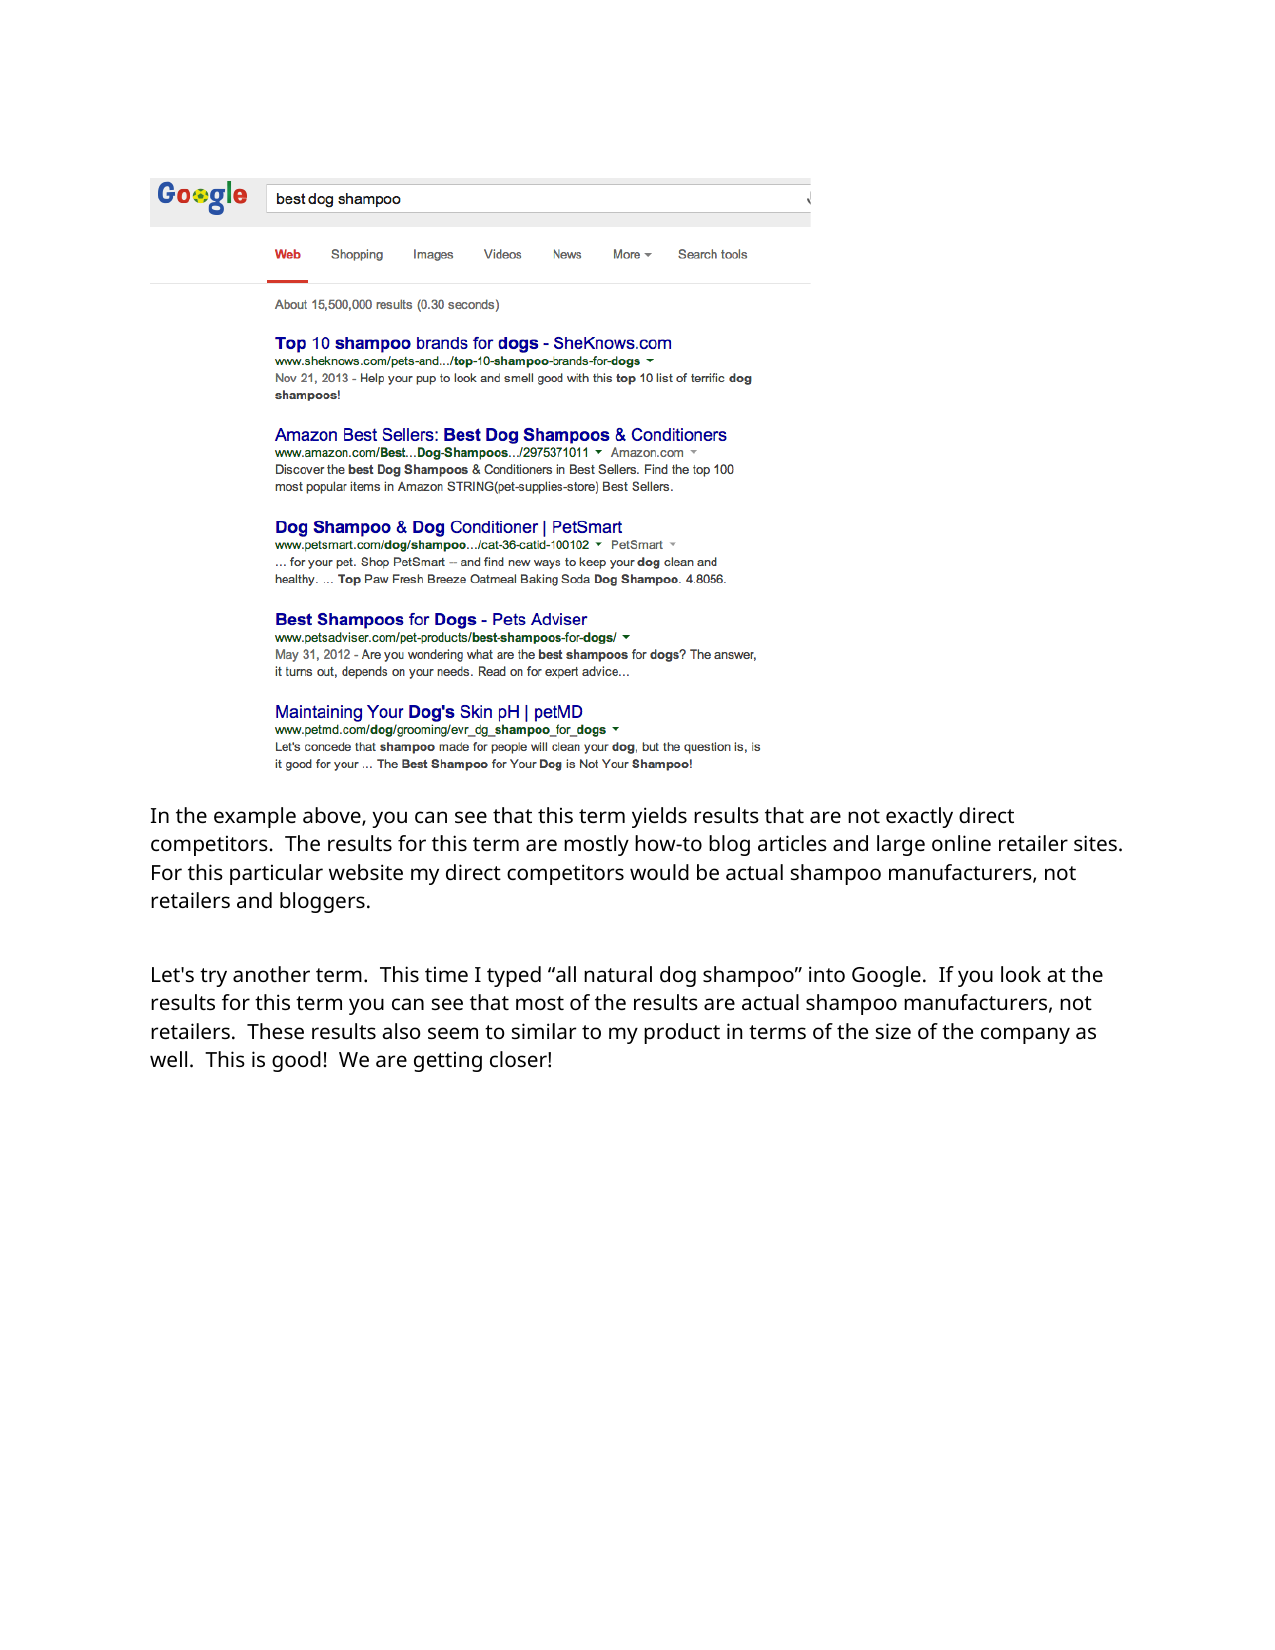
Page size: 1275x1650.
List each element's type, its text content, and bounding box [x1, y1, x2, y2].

picture [150, 178, 811, 785]
text In the example above, you can see that this term yields results that are not exactly direct competitors. The results for this term are mostly how-to blog articles and large online retailer sites. For this particular website my direct competitors would be actual shampoo manufacturers, not retailers and bloggers. [150, 801, 1125, 914]
text Let's try another term. This time I typed “all natural dog shampoo” into Google. If you look at the results for this term you can see that most of the results are actual shampoo manufacturers, not retailers. These results also seem to similar to my product in terms of the size of the company as well. This is good! We are getting closer! [150, 960, 1125, 1074]
